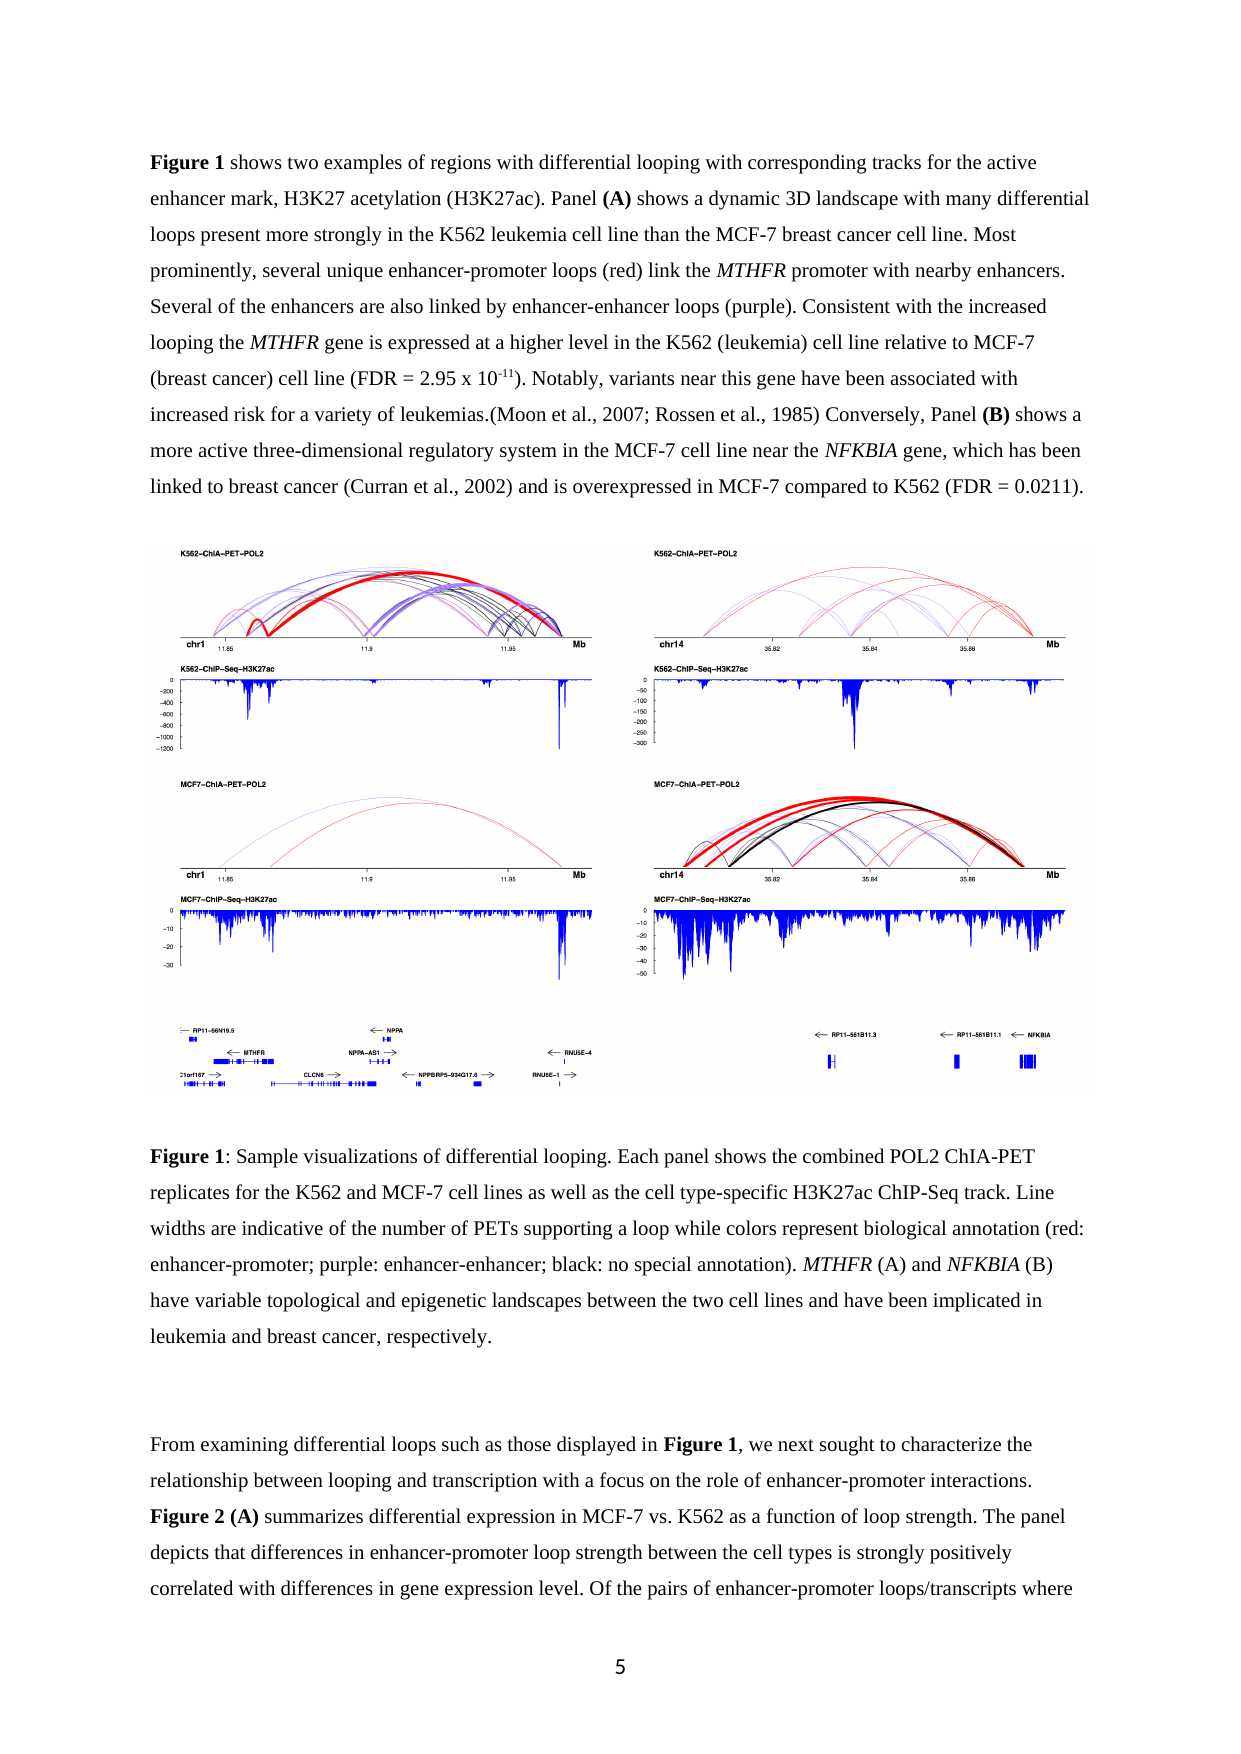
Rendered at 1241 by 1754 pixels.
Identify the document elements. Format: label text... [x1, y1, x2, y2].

picture [150, 546, 1091, 1095]
text Figure 1: Sample visualizations of differential looping. Each panel shows the combined POL2 ChIA-PET replicates for the K562 and MCF-7 cell lines as well as the cell type-specific H3K27ac ChIP-Seq track. Line widths are indicative of the number of PETs supporting a loop while colors represent biological annotation (red: enhancer-promoter; purple: enhancer-enhancer; black: no special annotation). MTHFR (A) and NFKBIA (B) have variable topological and epigenetic landscapes between the two cell lines and have been implicated in leukemia and breast cancer, respectively. [150, 1143, 1090, 1348]
text Figure 1 shows two examples of regions with differential looping with corresponding tracks for the active enhancer mark, H3K27 acetylation (H3K27ac). Panel (A) shows a dynamic 3D landscape with many differential loops present more strongly in the K562 leukemia cell line than the MCF-7 breast cancer cell line. Most prominently, several unique enhancer-promoter loops (red) link the MTHFR promoter with nearby enhancers. Several of the enhancers are also linked by enhancer-enhancer loops (purple). Consistent with the increased looping the MTHFR gene is expressed at a higher level in the K562 (leukemia) cell line relative to MCF-7 (breast cancer) cell line (FDR = 2.95 x 10-11). Notably, variants near this gene have been associated with increased risk for a variety of leukemias.(Moon et al., 2007; Rossen et al., 1985) Conversely, Panel (B) shows a more active three-dimensional regulatory system in the MCF-7 cell line near the NFKBIA gene, which has been linked to breast cancer (Curran et al., 2002) and is overexpressed in MCF-7 compared to K562 (FDR = 0.0211). [150, 150, 1090, 498]
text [150, 1432, 1090, 1600]
